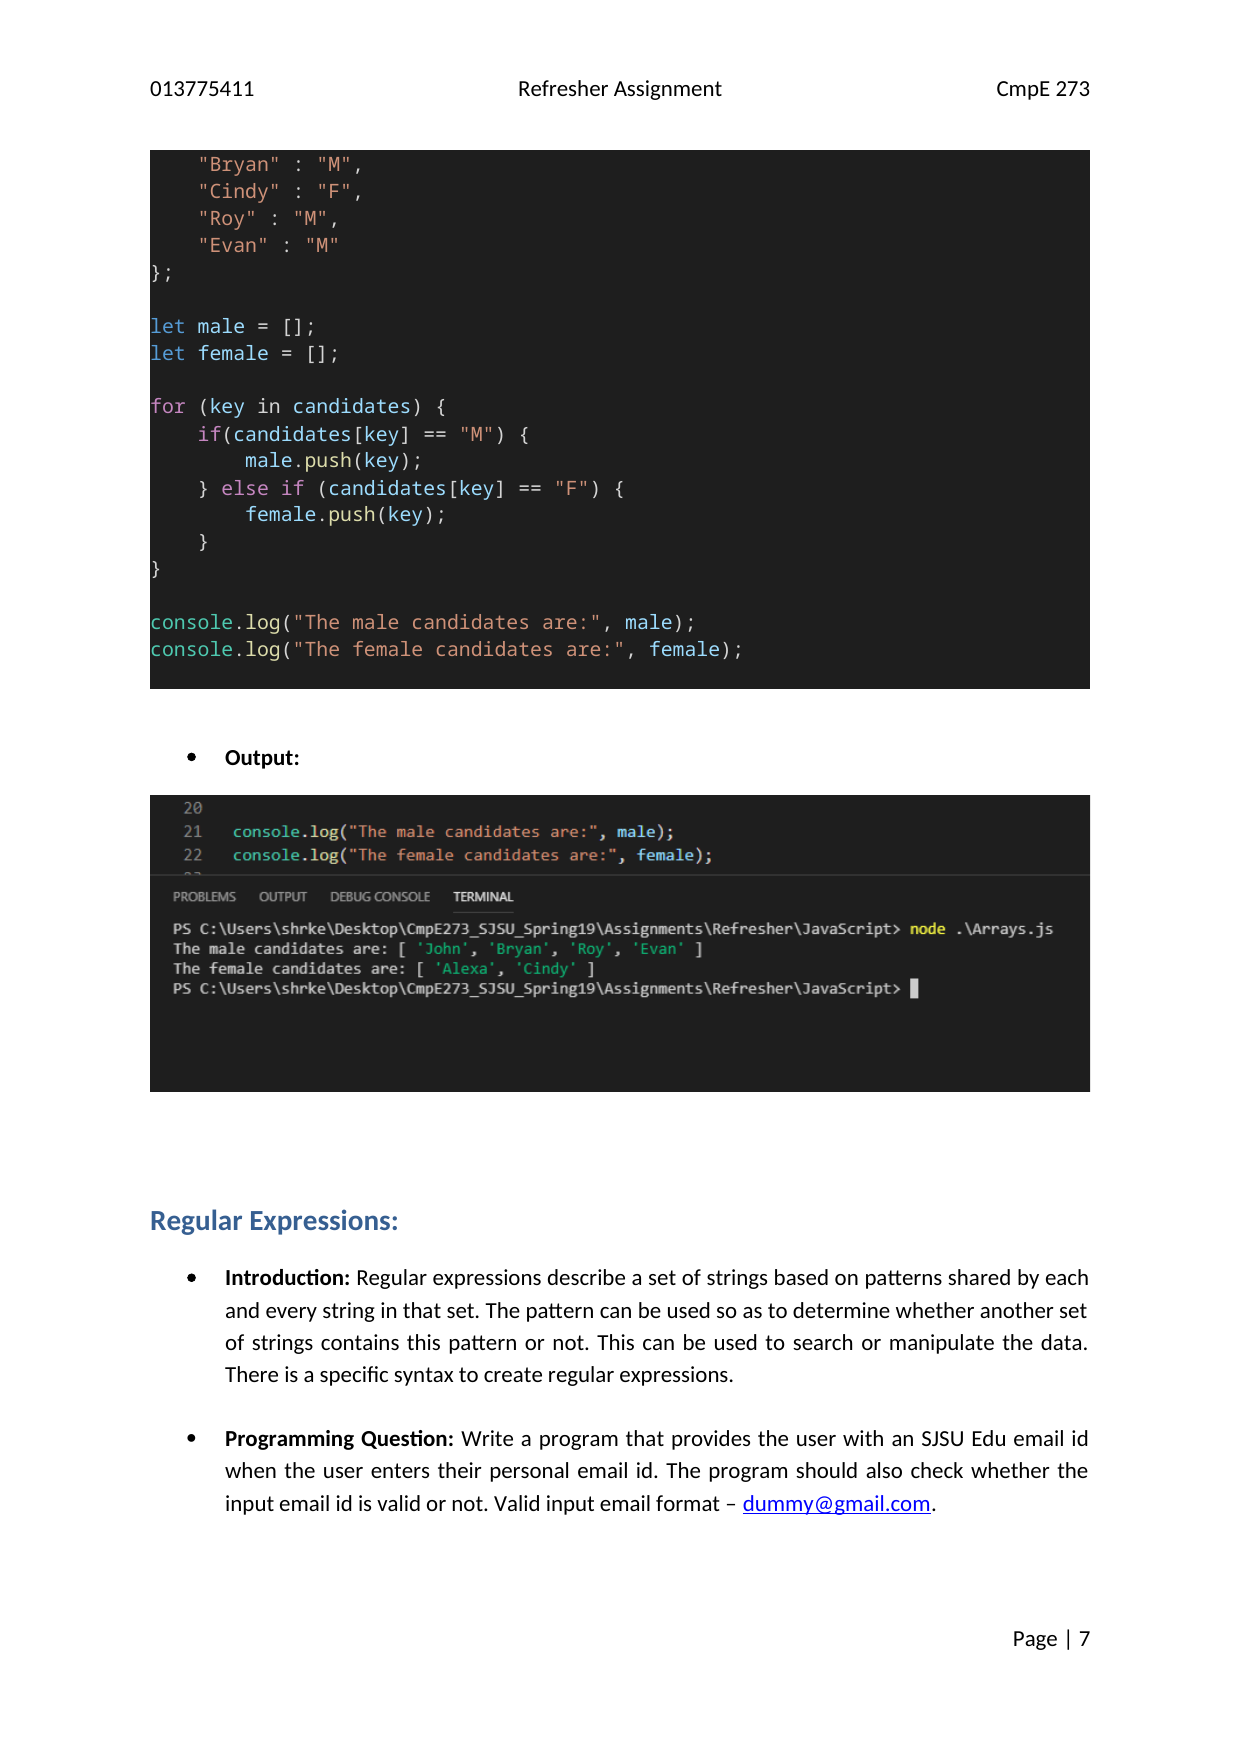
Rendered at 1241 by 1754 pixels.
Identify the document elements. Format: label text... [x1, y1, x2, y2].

text male.push(key); [150, 447, 1090, 474]
text let female = []; [150, 339, 1090, 366]
list Output: [187, 743, 1090, 771]
text female.push(key); [150, 501, 1090, 528]
list Programming Question: Write a program that provides the user with an SJSU Edu email id when the user enters their personal email id. The program should also check whether the input email id is valid or not. Valid input email format – dummy@gmail.com. [187, 1424, 1090, 1517]
picture [150, 795, 1091, 1092]
list Introduction: Regular expressions describe a set of strings based on patterns shared by each and every string in that set. The pattern can be used so as to determine whether another set of strings contains this pattern or not. This can be used to search or manipulate the data. There is a specific syntax to create regular expressions. [187, 1263, 1090, 1388]
text } else if (candidates[key] == "F") { [150, 474, 1090, 501]
text "Bryan" : "M", [150, 150, 1090, 177]
text } [150, 555, 1090, 582]
text }; [150, 258, 1090, 285]
text "Roy" : "M", [150, 204, 1090, 231]
text "Evan" : "M" [150, 231, 1090, 258]
text } [150, 528, 1090, 555]
text console.log("The male candidates are:", male); [150, 609, 1090, 636]
text if(candidates[key] == "M") { [150, 420, 1090, 447]
text console.log("The female candidates are:", female); [150, 636, 1090, 663]
text Regular Expressions: [150, 1202, 1090, 1237]
text let male = []; [150, 312, 1090, 339]
text "Cindy" : "F", [150, 177, 1090, 204]
text for (key in candidates) { [150, 393, 1090, 420]
